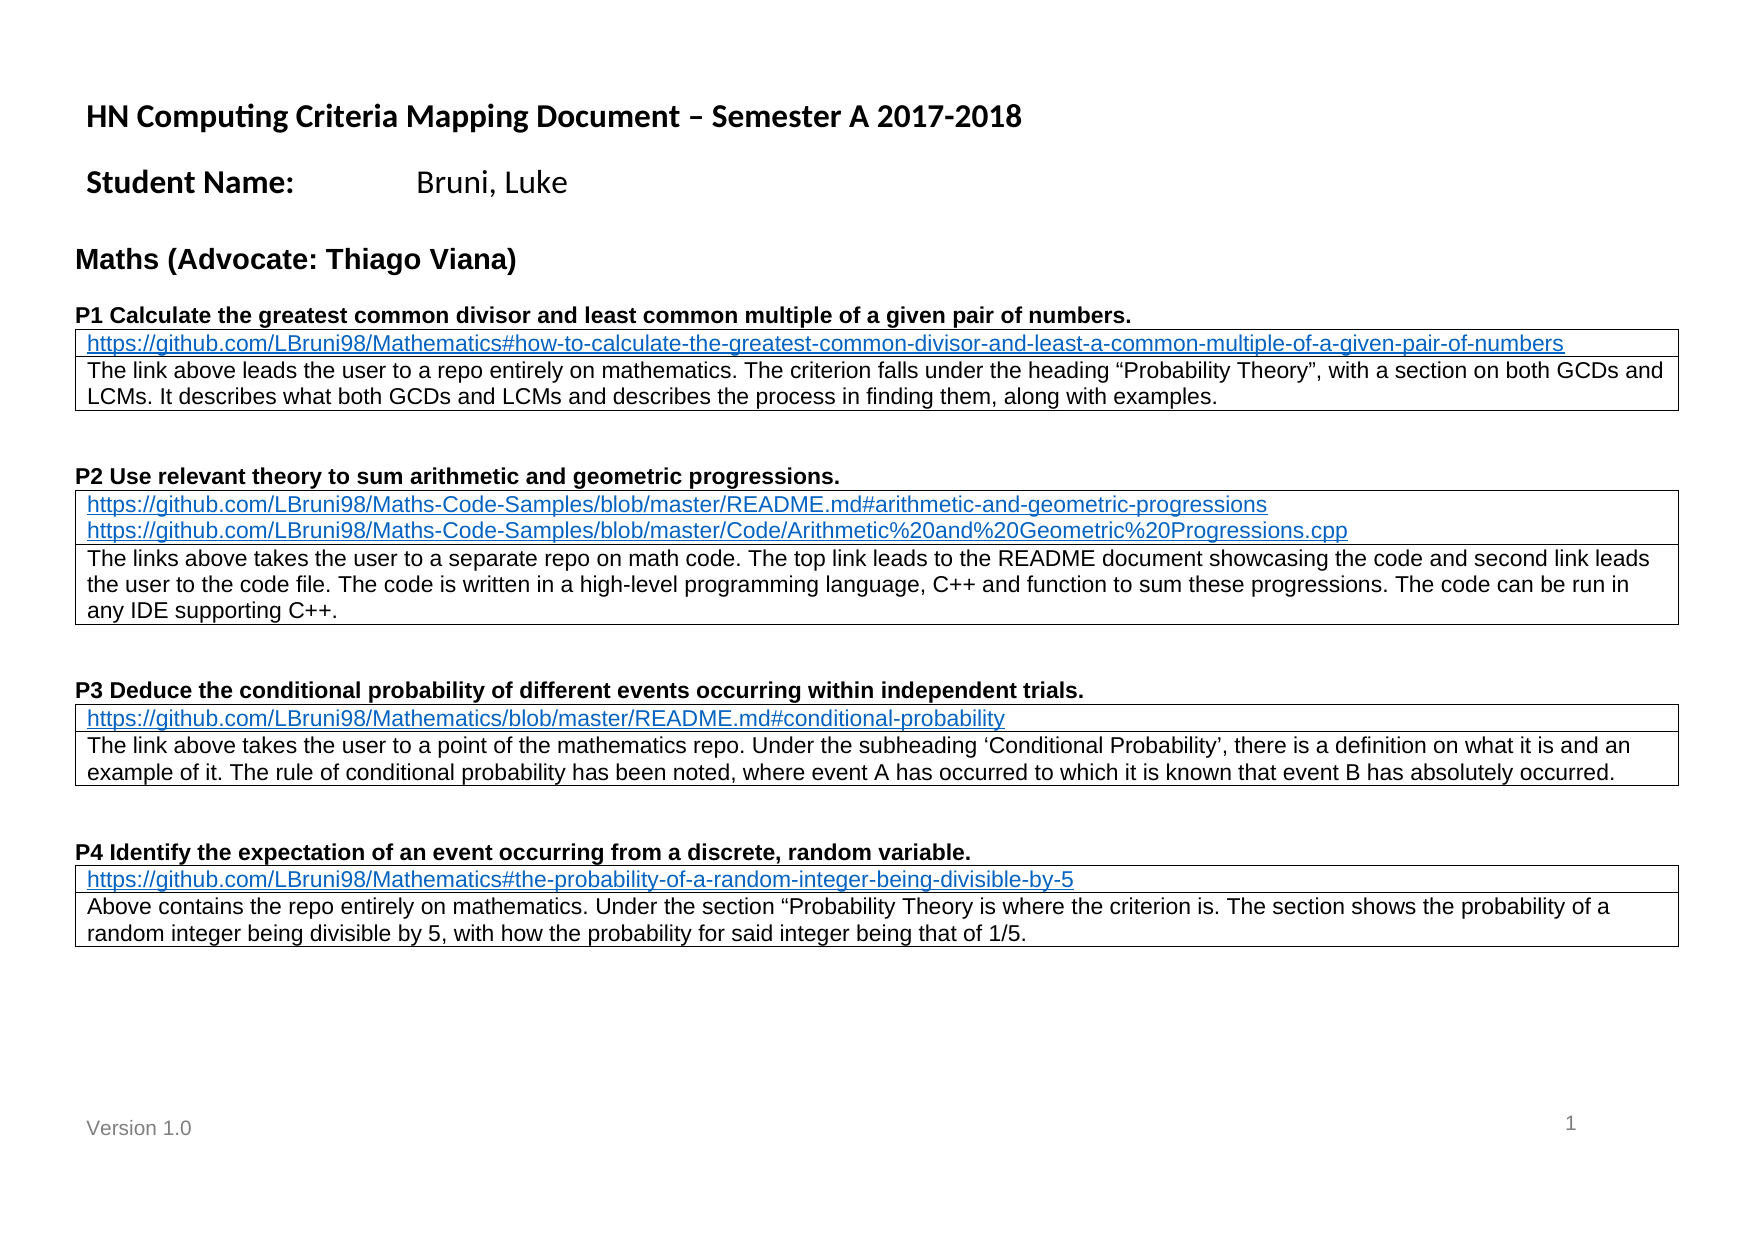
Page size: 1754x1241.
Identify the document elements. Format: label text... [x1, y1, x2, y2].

table_cell The links above takes the user to a separate repo on math code. The top link leads to the README document showcasing the code and second link leads the user to the code file. The code is written in a high-level programming language, C++ and function to sum these progressions. The code can be run in any IDE supporting C++. [76, 545, 1678, 623]
table_header https://github.com/LBruni98/Mathematics/blob/master/README.md#conditional-probability [76, 705, 1678, 731]
table_header https://github.com/LBruni98/Maths-Code-Samples/blob/master/README.md#arithmetic-and-geometric-progressions https://github.com/LBruni98/Maths-Code-Samples/blob/master/Code/Arithmetic%20and%20Geometric%20Progressions.cpp [76, 491, 1678, 543]
table_header https://github.com/LBruni98/Mathematics#how-to-calculate-the-greatest-common-divisor-and-least-a-common-multiple-of-a-given-pair-of-numbers [76, 330, 1678, 356]
text P4 Identify the expectation of an event occurring from a discrete, random variable. [75, 838, 1679, 865]
text P1 Calculate the greatest common divisor and least common multiple of a given pair of numbers. [75, 302, 1679, 328]
table_header https://github.com/LBruni98/Mathematics#the-probability-of-a-random-integer-being-divisible-by-5 [76, 866, 1678, 892]
text P2 Use relevant theory to sum arithmetic and geometric progressions. [75, 463, 1679, 490]
table_cell Above contains the repo entirely on mathematics. Under the section “Probability Theory is where the criterion is. The section shows the probability of a random integer being divisible by 5, with how the probability for said integer being that of 1/5. [76, 893, 1678, 946]
text P3 Deduce the conditional probability of different events occurring within independent trials. [75, 677, 1679, 704]
table_cell The link above leads the user to a repo entirely on mathematics. The criterion falls under the heading “Probability Theory”, with a section on both GCDs and LCMs. It describes what both GCDs and LCMs and describes the process in finding them, along with examples. [76, 357, 1678, 409]
text Maths (Advocate: Thiago Viana) [75, 242, 1679, 276]
table_cell The link above takes the user to a point of the mathematics repo. Under the subheading ‘Conditional Probability’, there is a definition on what it is and an example of it. The rule of conditional probability has been noted, where event A has occurred to which it is known that event B has absolutely occurred. [76, 732, 1678, 785]
